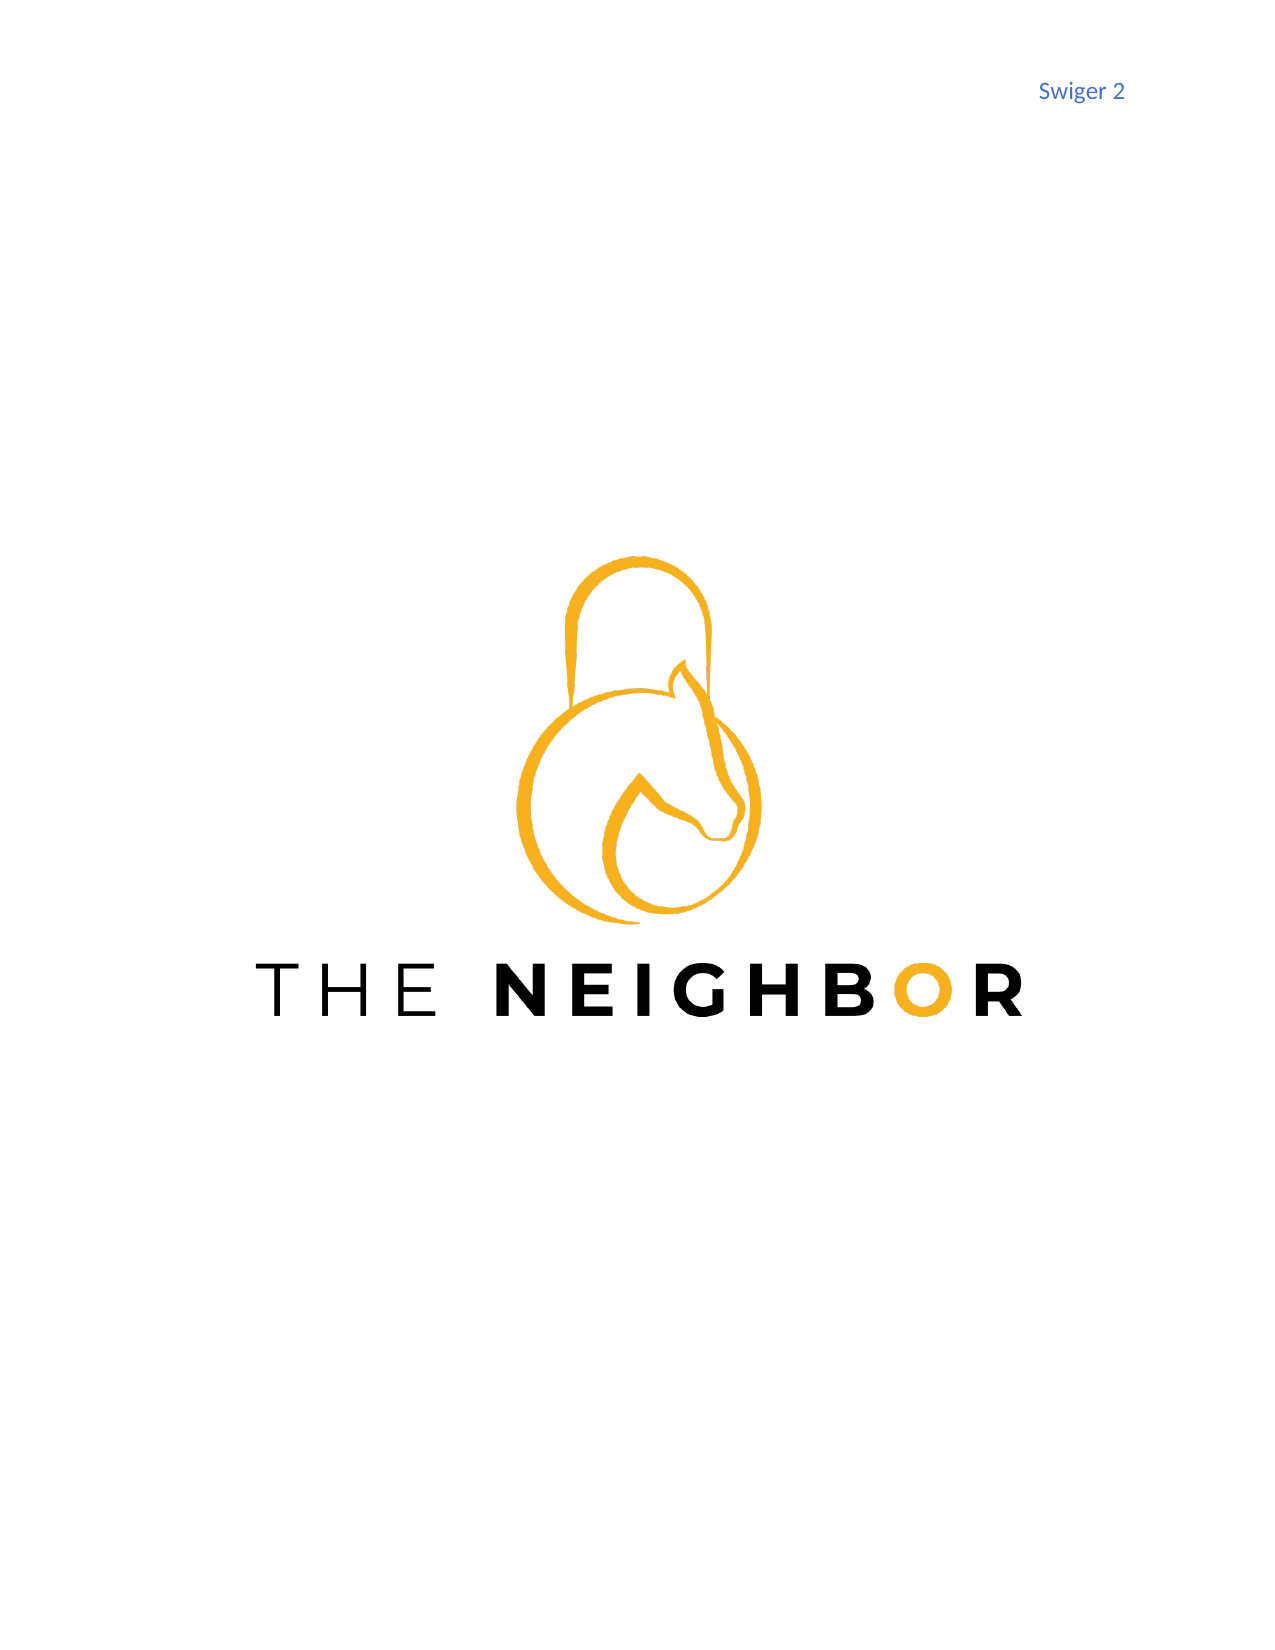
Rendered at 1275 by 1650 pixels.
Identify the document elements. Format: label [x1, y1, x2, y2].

picture [1, 150, 1275, 1424]
